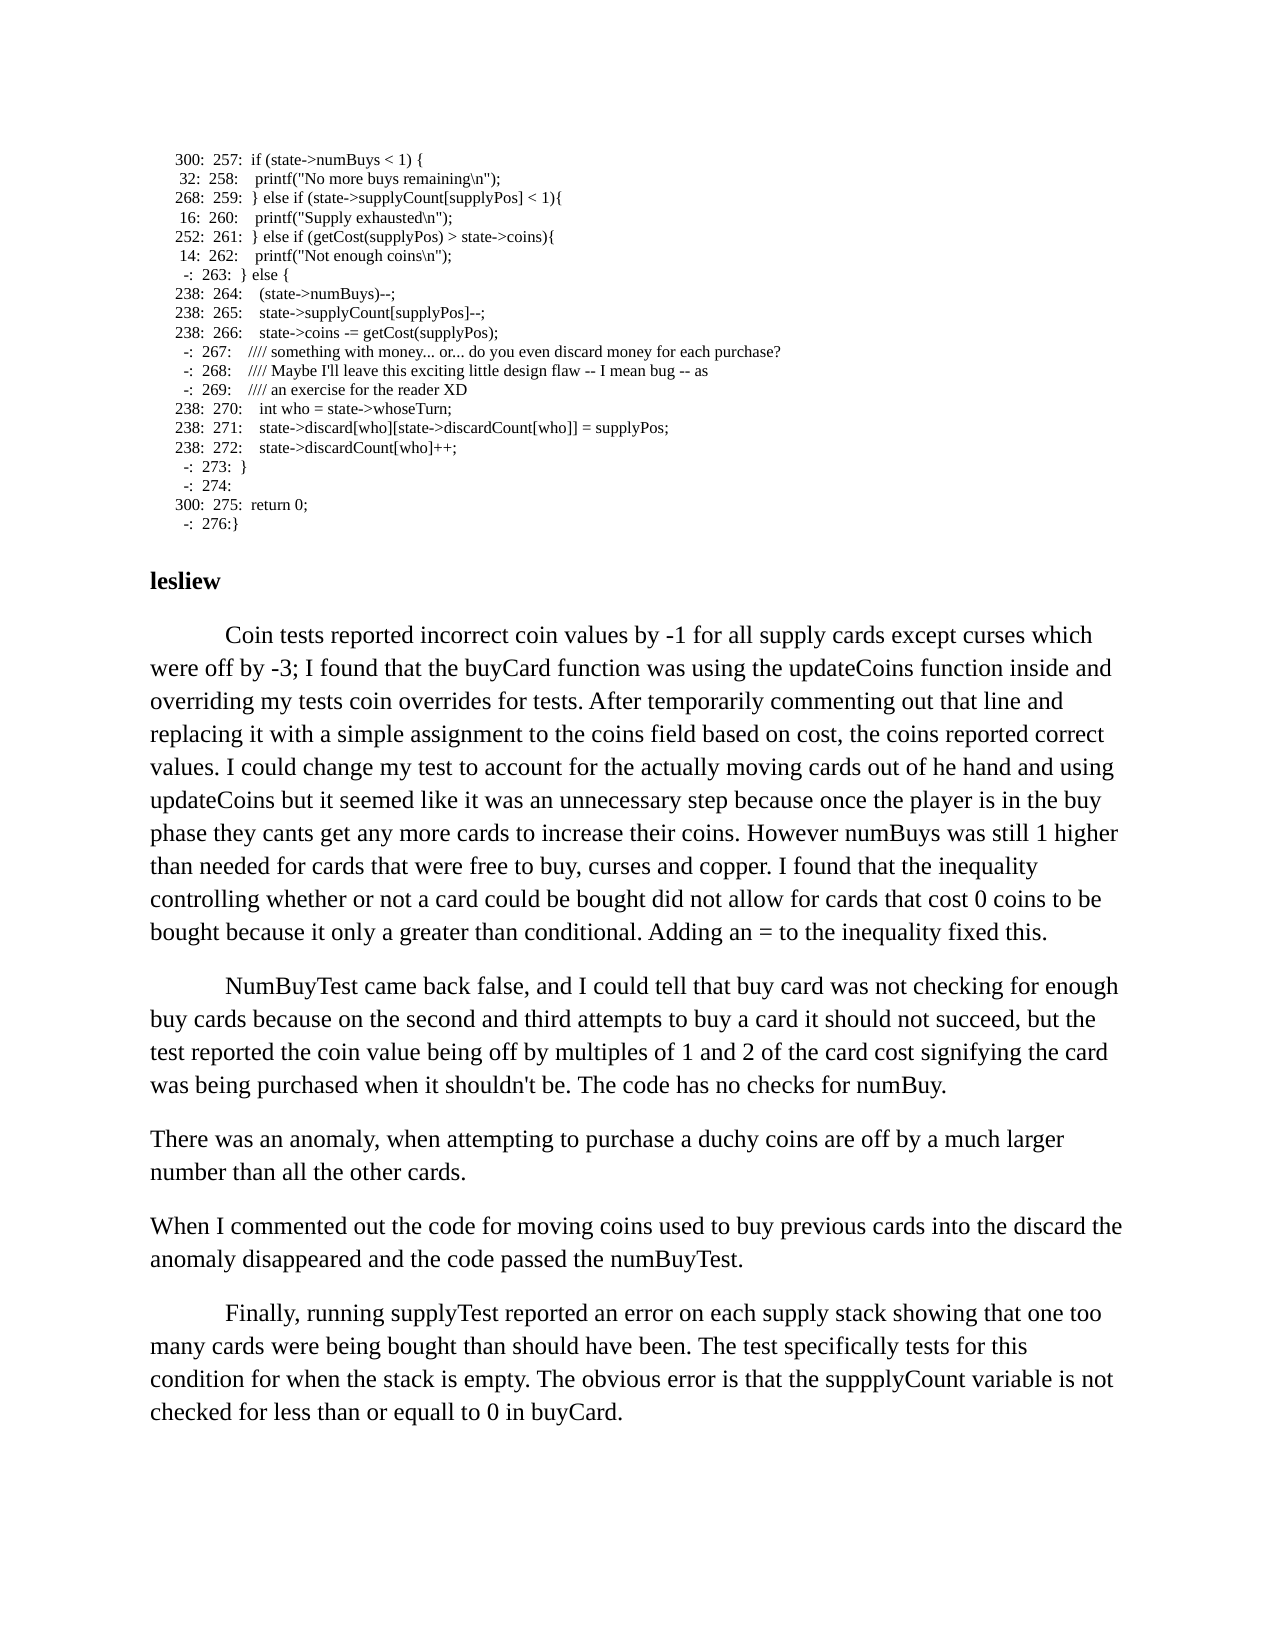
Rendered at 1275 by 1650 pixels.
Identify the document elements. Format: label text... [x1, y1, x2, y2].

text 252: 261: } else if (getCost(supplyPos) > state->coins){ [150, 227, 1125, 246]
text 238: 270: int who = state->whoseTurn; [150, 399, 1125, 418]
text -: 276:} [150, 514, 1125, 533]
text 238: 264: (state->numBuys)--; [150, 284, 1125, 303]
text 268: 259: } else if (state->supplyCount[supplyPos] < 1){ [150, 188, 1125, 207]
text 32: 258: printf("No more buys remaining\n"); [150, 169, 1125, 188]
text Finally, running supplyTest reported an error on each supply stack showing that one too many cards were being bought than should have been. The test specifically tests for this condition for when the stack is empty. The obvious error is that the suppplyCount variable is not checked for less than or equall to 0 in buyCard. [150, 1298, 1125, 1426]
text When I commented out the code for moving coins used to buy previous cards into the discard the anomaly disappeared and the code passed the numBuyTest. [150, 1211, 1125, 1273]
text 238: 272: state->discardCount[who]++; [150, 437, 1125, 457]
text 300: 275: return 0; [150, 495, 1125, 514]
text NumBuyTest came back false, and I could tell that buy card was not checking for enough buy cards because on the second and third attempts to buy a card it should not succeed, but the test reported the coin value being off by multiples of 1 and 2 of the card cost signifying the card was being purchased when it shouldn't be. The code has no checks for numBuy. [150, 971, 1125, 1099]
text 300: 257: if (state->numBuys < 1) { [150, 150, 1125, 169]
text 238: 266: state->coins -= getCost(supplyPos); [150, 322, 1125, 342]
text -: 268: //// Maybe I'll leave this exciting little design flaw -- I mean bug -- as [150, 361, 1125, 380]
text There was an anomaly, when attempting to purchase a duchy coins are off by a much larger number than all the other cards. [150, 1124, 1125, 1186]
text 238: 271: state->discard[who][state->discardCount[who]] = supplyPos; [150, 418, 1125, 437]
text 16: 260: printf("Supply exhausted\n"); [150, 207, 1125, 227]
text lesliew [150, 566, 1125, 595]
text -: 267: //// something with money... or... do you even discard money for each purchase? [150, 342, 1125, 361]
text -: 274: [150, 476, 1125, 495]
text 14: 262: printf("Not enough coins\n"); [150, 246, 1125, 265]
text -: 273: } [150, 457, 1125, 476]
text -: 263: } else { [150, 265, 1125, 284]
text -: 269: //// an exercise for the reader XD [150, 380, 1125, 399]
text 238: 265: state->supplyCount[supplyPos]--; [150, 303, 1125, 322]
text Coin tests reported incorrect coin values by -1 for all supply cards except curses which were off by -3; I found that the buyCard function was using the updateCoins function inside and overriding my tests coin overrides for tests. After temporarily commenting out that line and replacing it with a simple assignment to the coins field based on cost, the coins reported correct values. I could change my test to account for the actually moving cards out of he hand and using updateCoins but it seemed like it was an unnecessary step because once the player is in the buy phase they cants get any more cards to increase their coins. However numBuys was still 1 higher than needed for cards that were free to buy, curses and copper. I found that the inequality controlling whether or not a card could be bought did not allow for cards that cost 0 coins to be bought because it only a greater than conditional. Adding an = to the inequality fixed this. [150, 620, 1125, 946]
